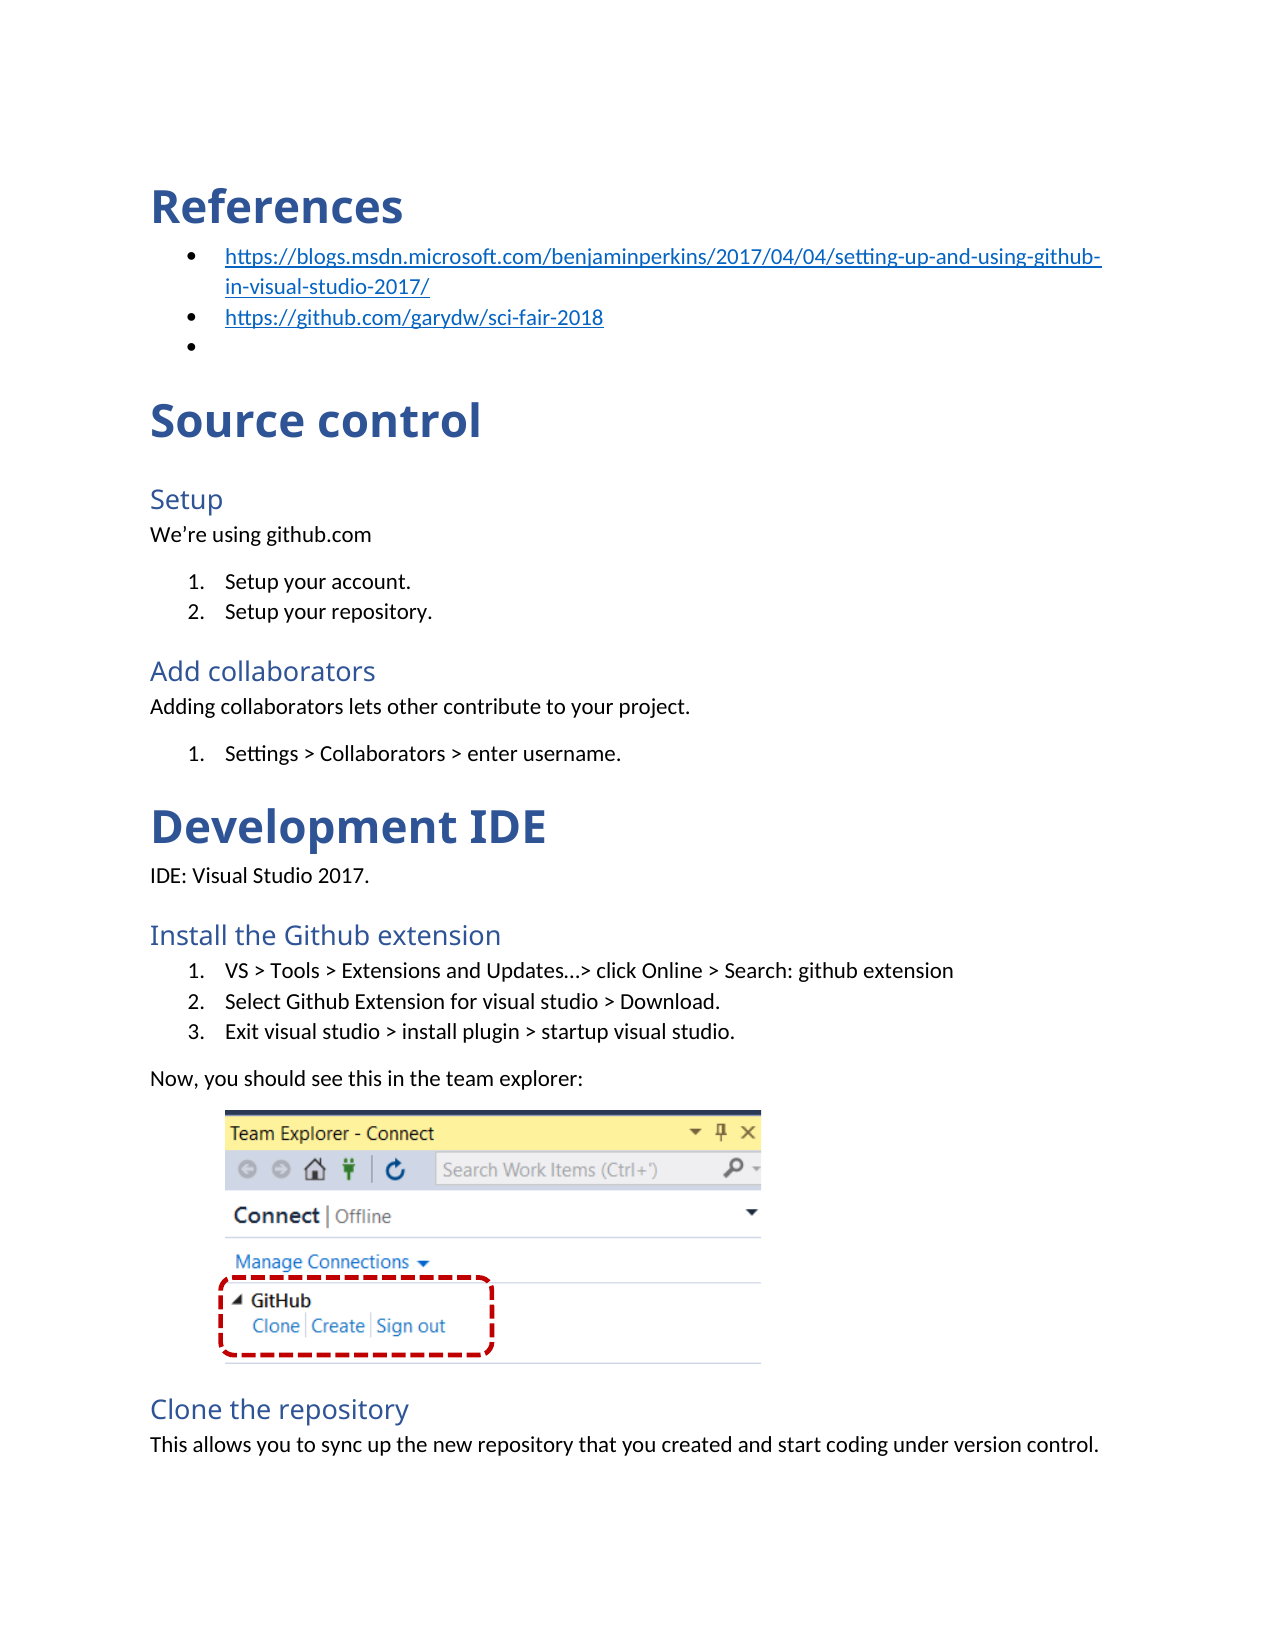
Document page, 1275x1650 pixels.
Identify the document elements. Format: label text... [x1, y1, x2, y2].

subtitle Setup [150, 480, 1125, 517]
list VS > Tools > Extensions and Updates…> click Online > Search: github extension [187, 957, 1125, 985]
list https://blogs.msdn.microsoft.com/benjaminperkins/2017/04/04/setting-up-and-using-github-in-visual-studio-2017/ [187, 242, 1125, 301]
list Exit visual studio > install plugin > startup visual studio. [187, 1017, 1125, 1045]
subtitle Add collaborators [150, 652, 1125, 689]
subtitle References [150, 175, 1125, 237]
list Settings > Collaborators > enter username. [187, 739, 1125, 767]
subtitle Development IDE [150, 794, 1125, 857]
list https://github.com/garydw/sci-fair-2018 [187, 303, 1125, 331]
text Now, you should see this in the team explorer: [150, 1064, 1125, 1092]
list Setup your account. [187, 567, 1125, 595]
text We’re using github.com [150, 520, 1125, 548]
text This allows you to sync up the new repository that you created and start coding under version control. [150, 1430, 1125, 1458]
list Select Github Extension for visual studio > Download. [187, 987, 1125, 1015]
subtitle Install the Github extension [150, 917, 1125, 954]
list Setup your repository. [187, 597, 1125, 625]
text IDE: Visual Studio 2017. [150, 862, 1125, 890]
picture [225, 1110, 762, 1364]
subtitle Source control [150, 388, 1125, 451]
text Adding collaborators lets other contribute to your project. [150, 692, 1125, 720]
subtitle Clone the repository [150, 1391, 1125, 1427]
